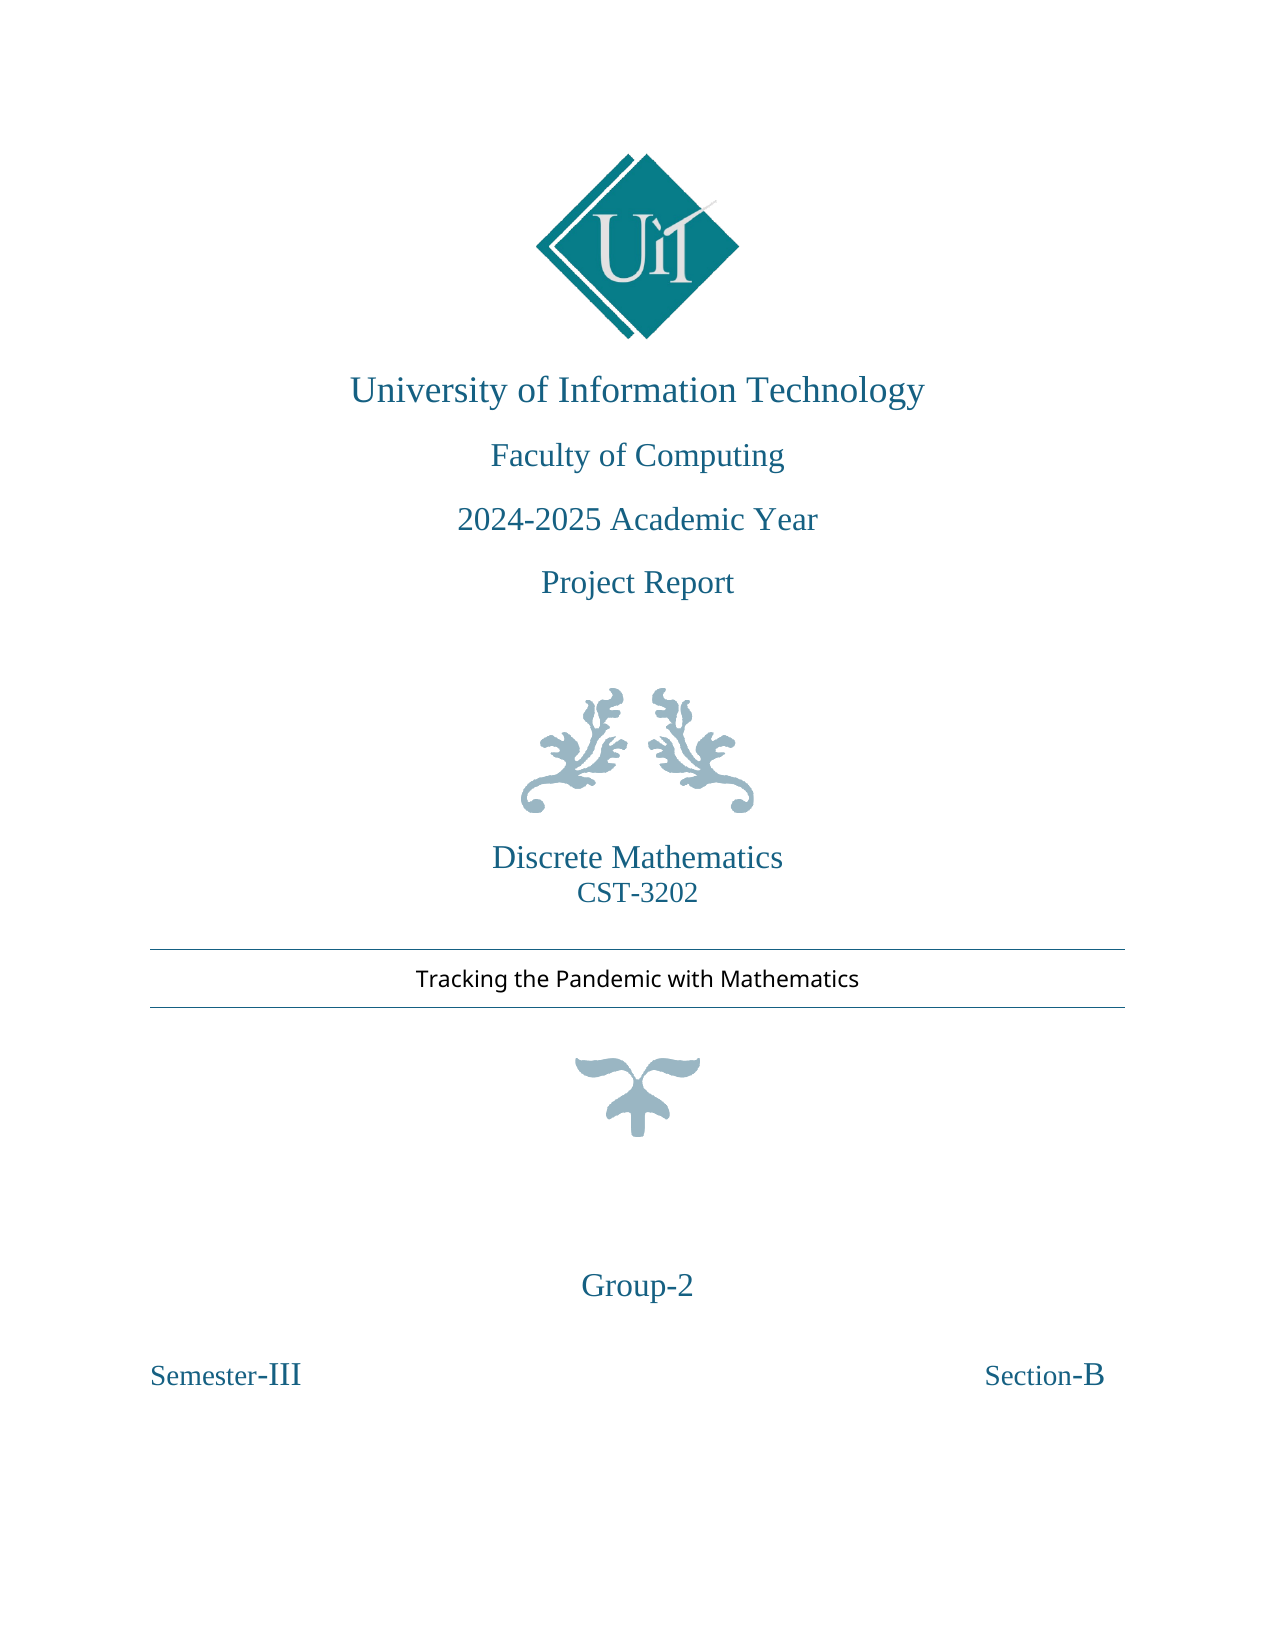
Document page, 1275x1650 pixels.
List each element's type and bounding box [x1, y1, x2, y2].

picture [530, 150, 746, 343]
